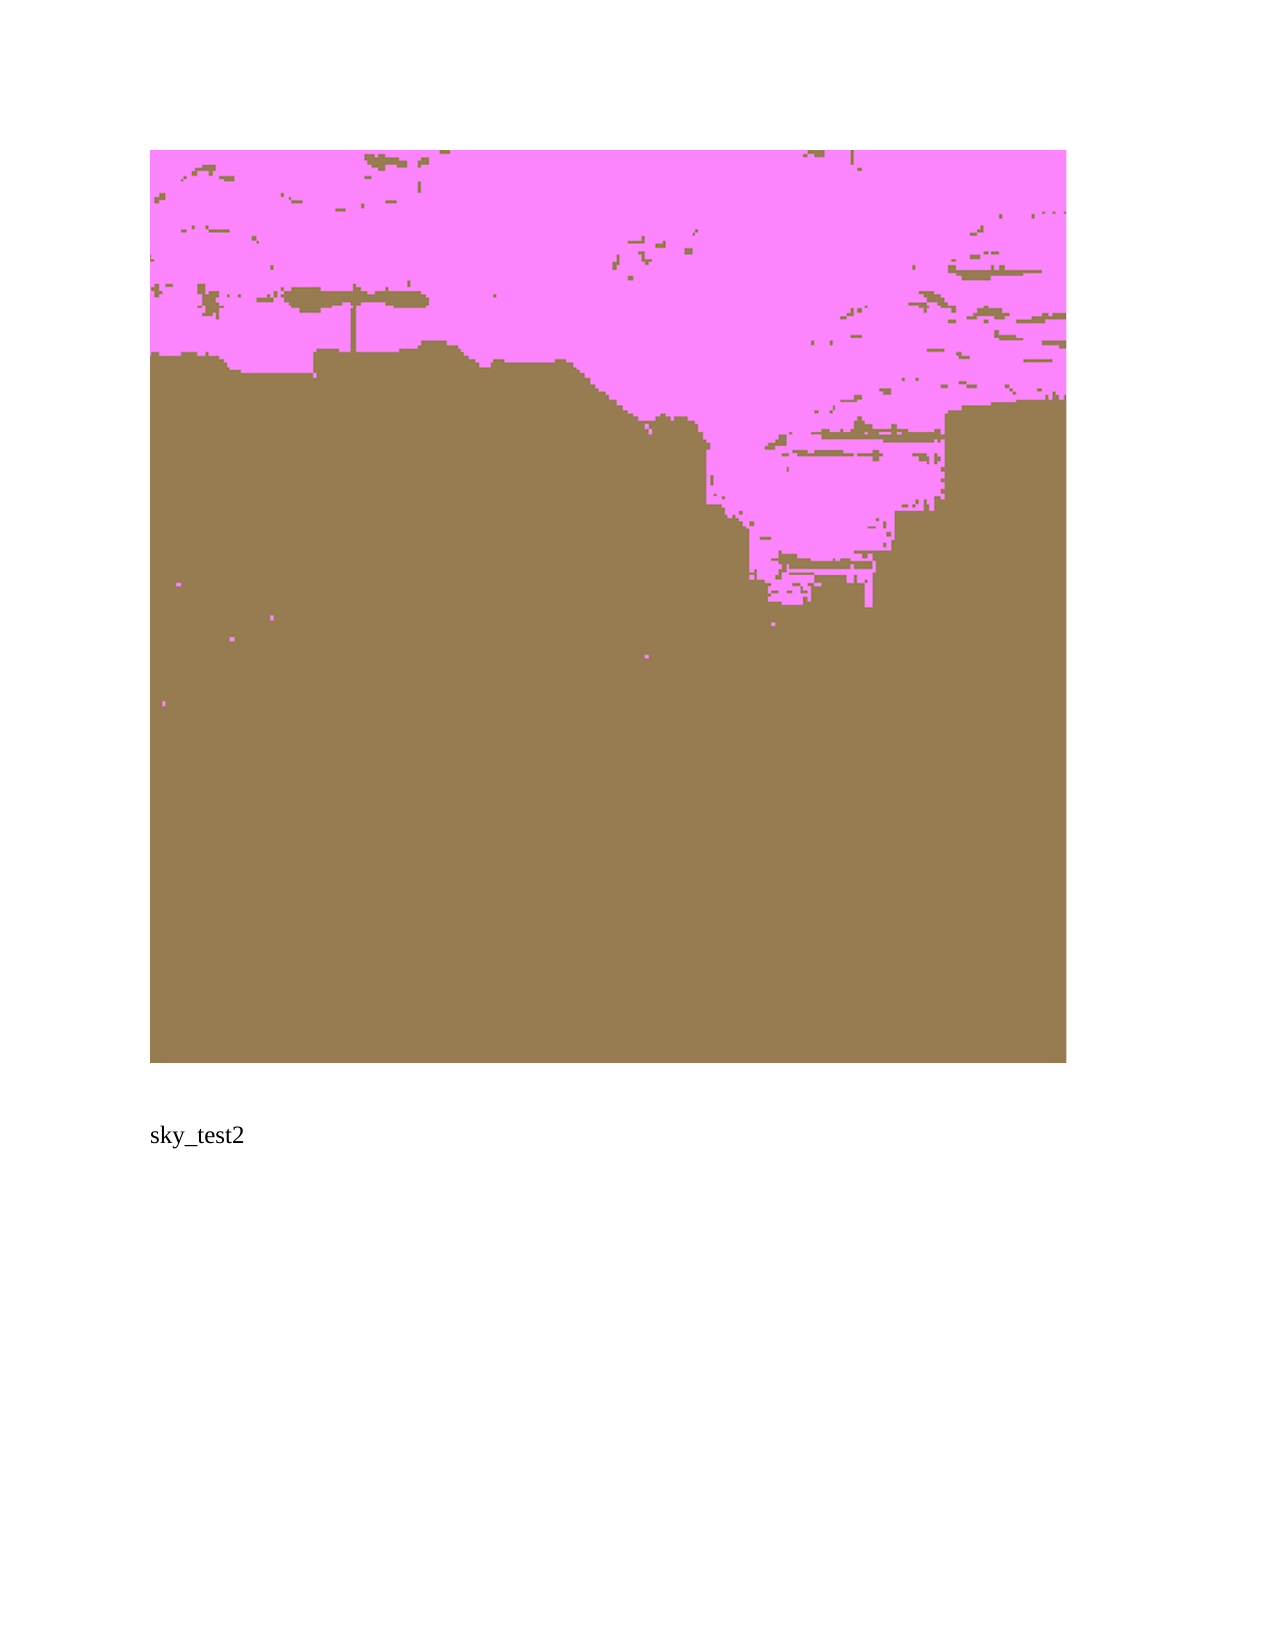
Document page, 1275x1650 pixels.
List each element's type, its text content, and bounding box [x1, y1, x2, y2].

subtitle sky_test2 [150, 1120, 1125, 1149]
picture [150, 150, 1067, 1063]
